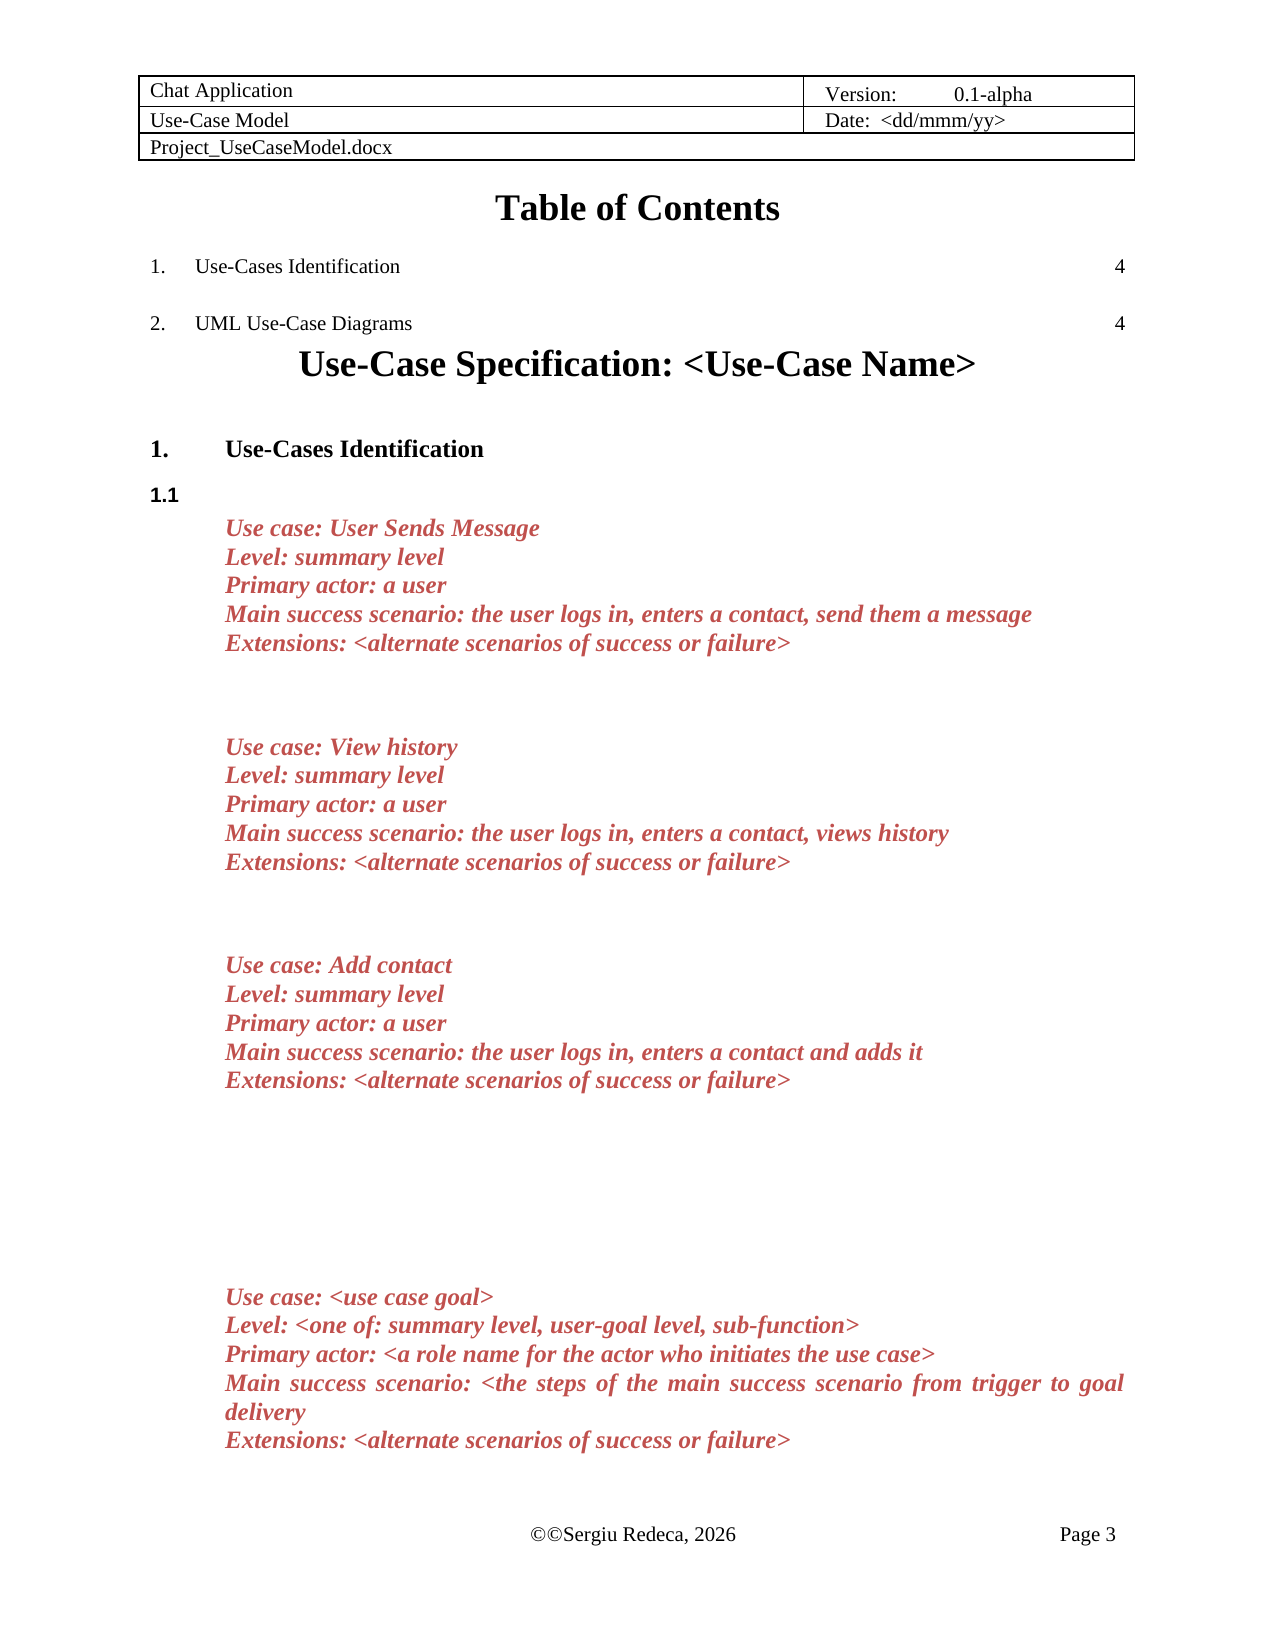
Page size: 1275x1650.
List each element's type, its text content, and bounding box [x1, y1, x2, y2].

text Level: <one of: summary level, user-goal level, sub-function> [150, 1310, 1125, 1339]
text Main success scenario: the user logs in, enters a contact, send them a message [225, 599, 1125, 628]
text 2. UML Use-Case Diagrams 4 [150, 310, 1050, 335]
text Main success scenario: the user logs in, enters a contact, views history [225, 818, 1125, 847]
text Extensions: <alternate scenarios of success or failure> [225, 628, 1125, 657]
text Main success scenario: the user logs in, enters a contact and adds it [225, 1037, 1125, 1065]
text 1. Use-Cases Identification 4 [150, 253, 1050, 278]
text Primary actor: a user [150, 1008, 1125, 1037]
text Level: summary level [150, 979, 1125, 1008]
text Use case: View history [150, 732, 1125, 760]
text Level: summary level [150, 542, 1125, 570]
text Primary actor: a user [150, 570, 1125, 599]
text Extensions: <alternate scenarios of success or failure> [225, 1065, 1125, 1094]
text Primary actor: a user [150, 789, 1125, 818]
title Table of Contents [150, 185, 1125, 228]
text Main success scenario: <the steps of the main success scenario from trigger to goal deliverye following format: > [225, 1368, 1125, 1425]
text Primary actor: <a role name for the actor who initiates the use case> [150, 1339, 1125, 1368]
subtitle Use-Cases Identification [150, 434, 1125, 463]
text Use case: <use case goal> [150, 1282, 1125, 1310]
text Extensions: <alternate scenarios of success or failure> [225, 847, 1125, 875]
text Level: summary level [150, 760, 1125, 789]
text Use case: Add contact [150, 950, 1125, 979]
text Use case: User Sends Message [150, 513, 1125, 542]
text Extensions: <alternate scenarios of success or failure> [225, 1425, 1125, 1454]
